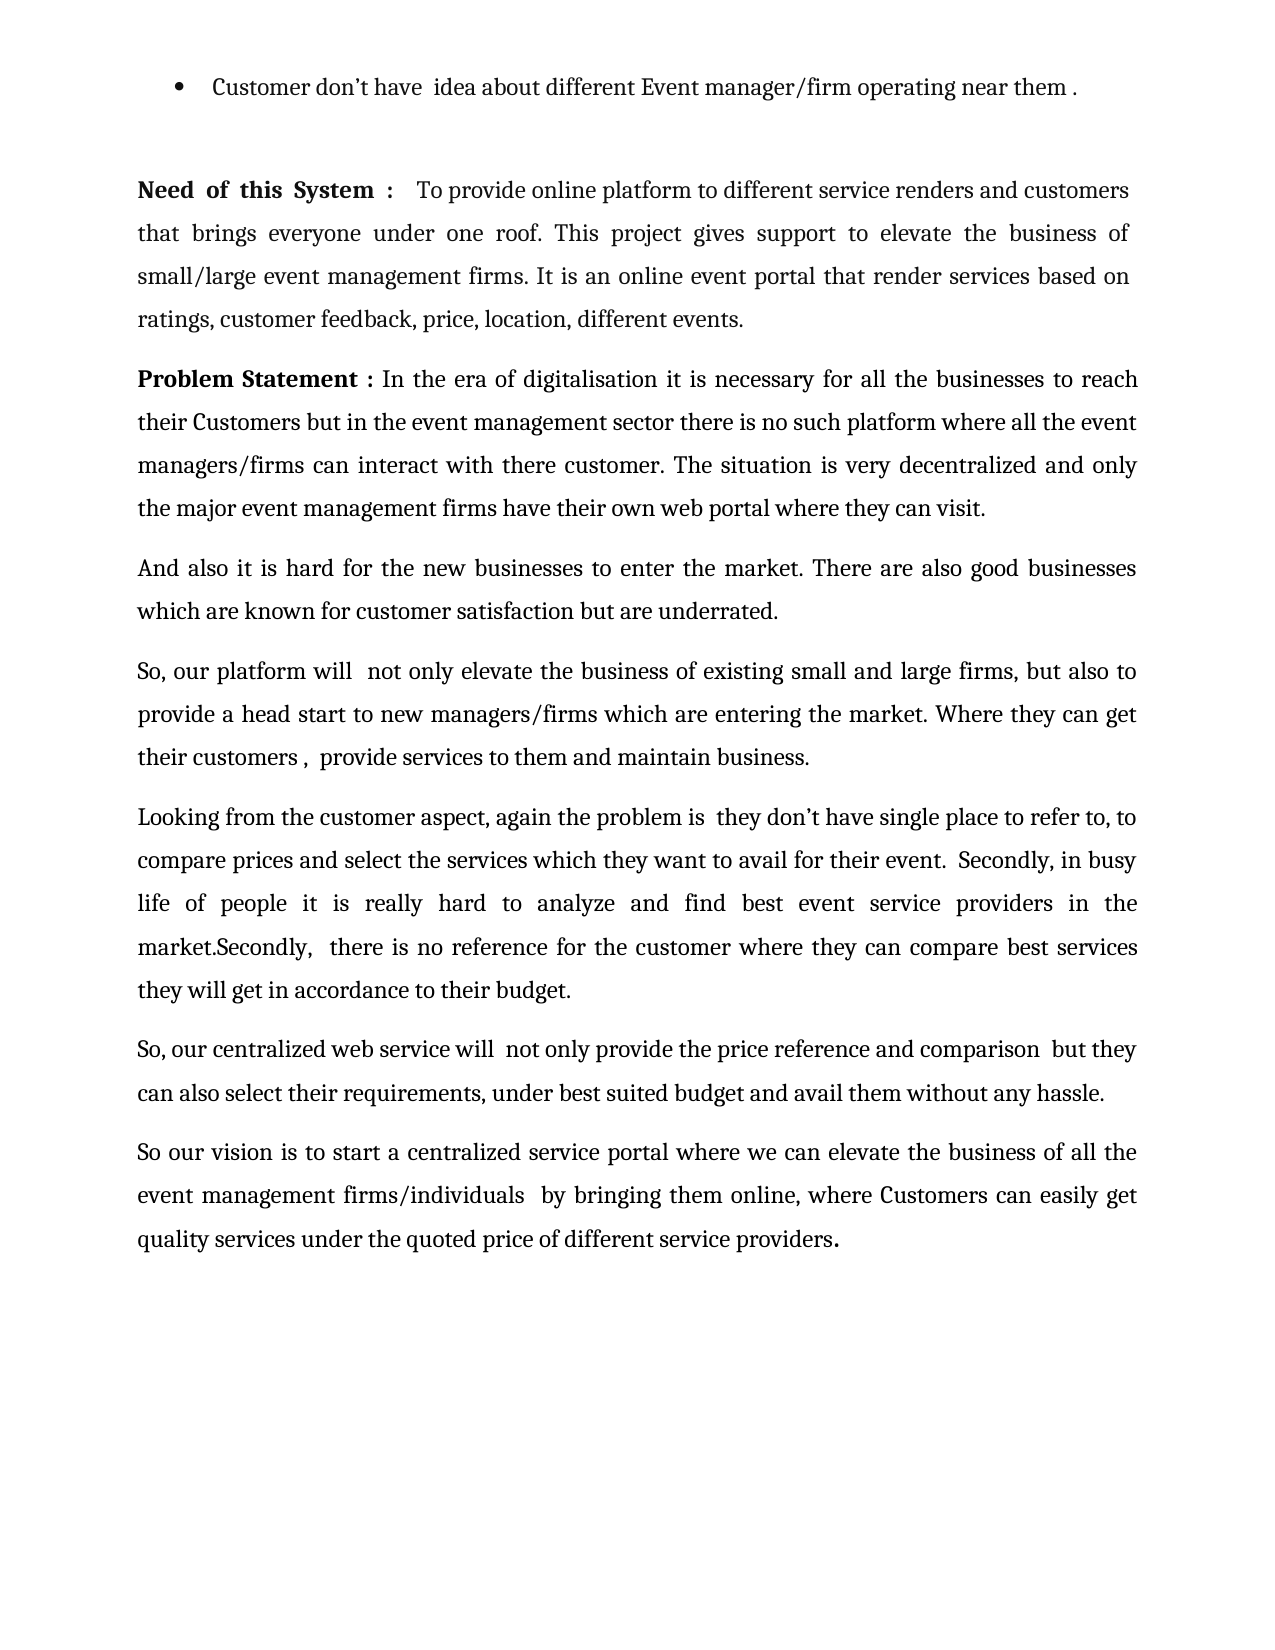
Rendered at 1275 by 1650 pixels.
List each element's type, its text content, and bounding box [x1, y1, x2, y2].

text So, our platform will not only elevate the business of existing small and large firms, but also to provide a head start to new managers/firms which are entering the market. Where they can get their customers , provide services to them and maintain business. [137, 657, 1139, 772]
text Problem Statement : In the era of digitalisation it is necessary for all the businesses to reach their Customers but in the event management sector there is no such platform where all the event managers/firms can interact with there customer. The situation is very decentralized and only the major event management firms have their own web portal where they can visit. [137, 365, 1139, 523]
text Need of this System : To provide online platform to different service renders and customers that brings everyone under one roof. This project gives support to elevate the business of small/large event management firms. It is an online event portal that render services based on ratings, customer feedback, price, location, different events. [137, 176, 1131, 334]
text Looking from the customer aspect, again the problem is they don’t have single place to refer to, to compare prices and select the services which they want to avail for their event. Secondly, in busy life of people it is really hard to analyze and find best event service providers in the market.Secondly, there is no reference for the customer where they can compare best services they will get in accordance to their budget. [137, 803, 1139, 1004]
text So, our centralized web service will not only provide the price reference and comparison but they can also select their requirements, under best suited budget and avail them without any hassle. [137, 1035, 1139, 1107]
text And also it is hard for the new businesses to enter the market. There are also good businesses which are known for customer satisfaction but are underrated. [137, 554, 1139, 626]
list Customer don’t have idea about different Event manager/firm operating near them . [175, 73, 1138, 102]
text So our vision is to start a centralized service portal where we can elevate the business of all the event management firms/individuals by bringing them online, where Customers can easily get quality services under the quoted price of different service providers. [137, 1138, 1139, 1253]
